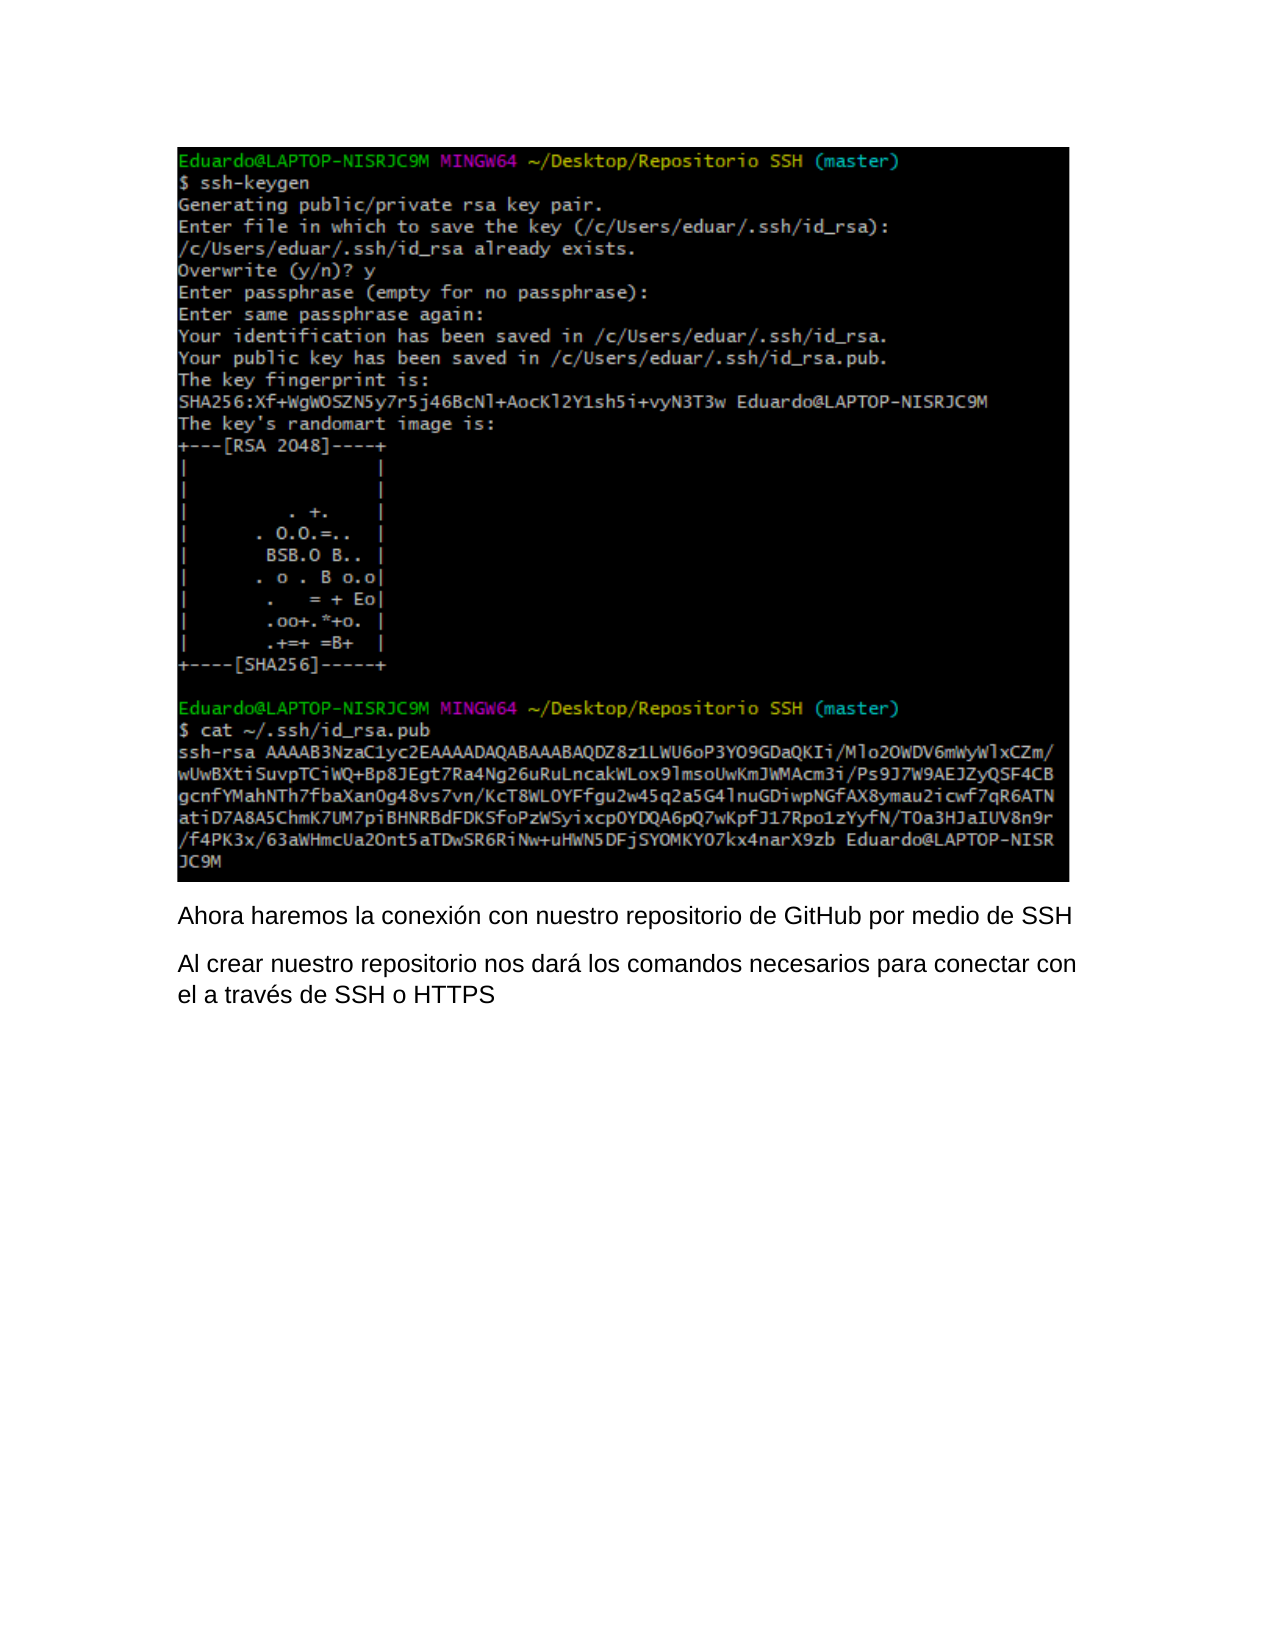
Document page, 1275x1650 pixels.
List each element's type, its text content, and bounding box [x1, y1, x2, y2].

text Al crear nuestro repositorio nos dará los comandos necesarios para conectar con el a través de SSH o HTTPS [177, 948, 1098, 1008]
text Ahora haremos la conexión con nuestro repositorio de GitHub por medio de SSH [177, 901, 1098, 929]
picture [177, 147, 1070, 882]
